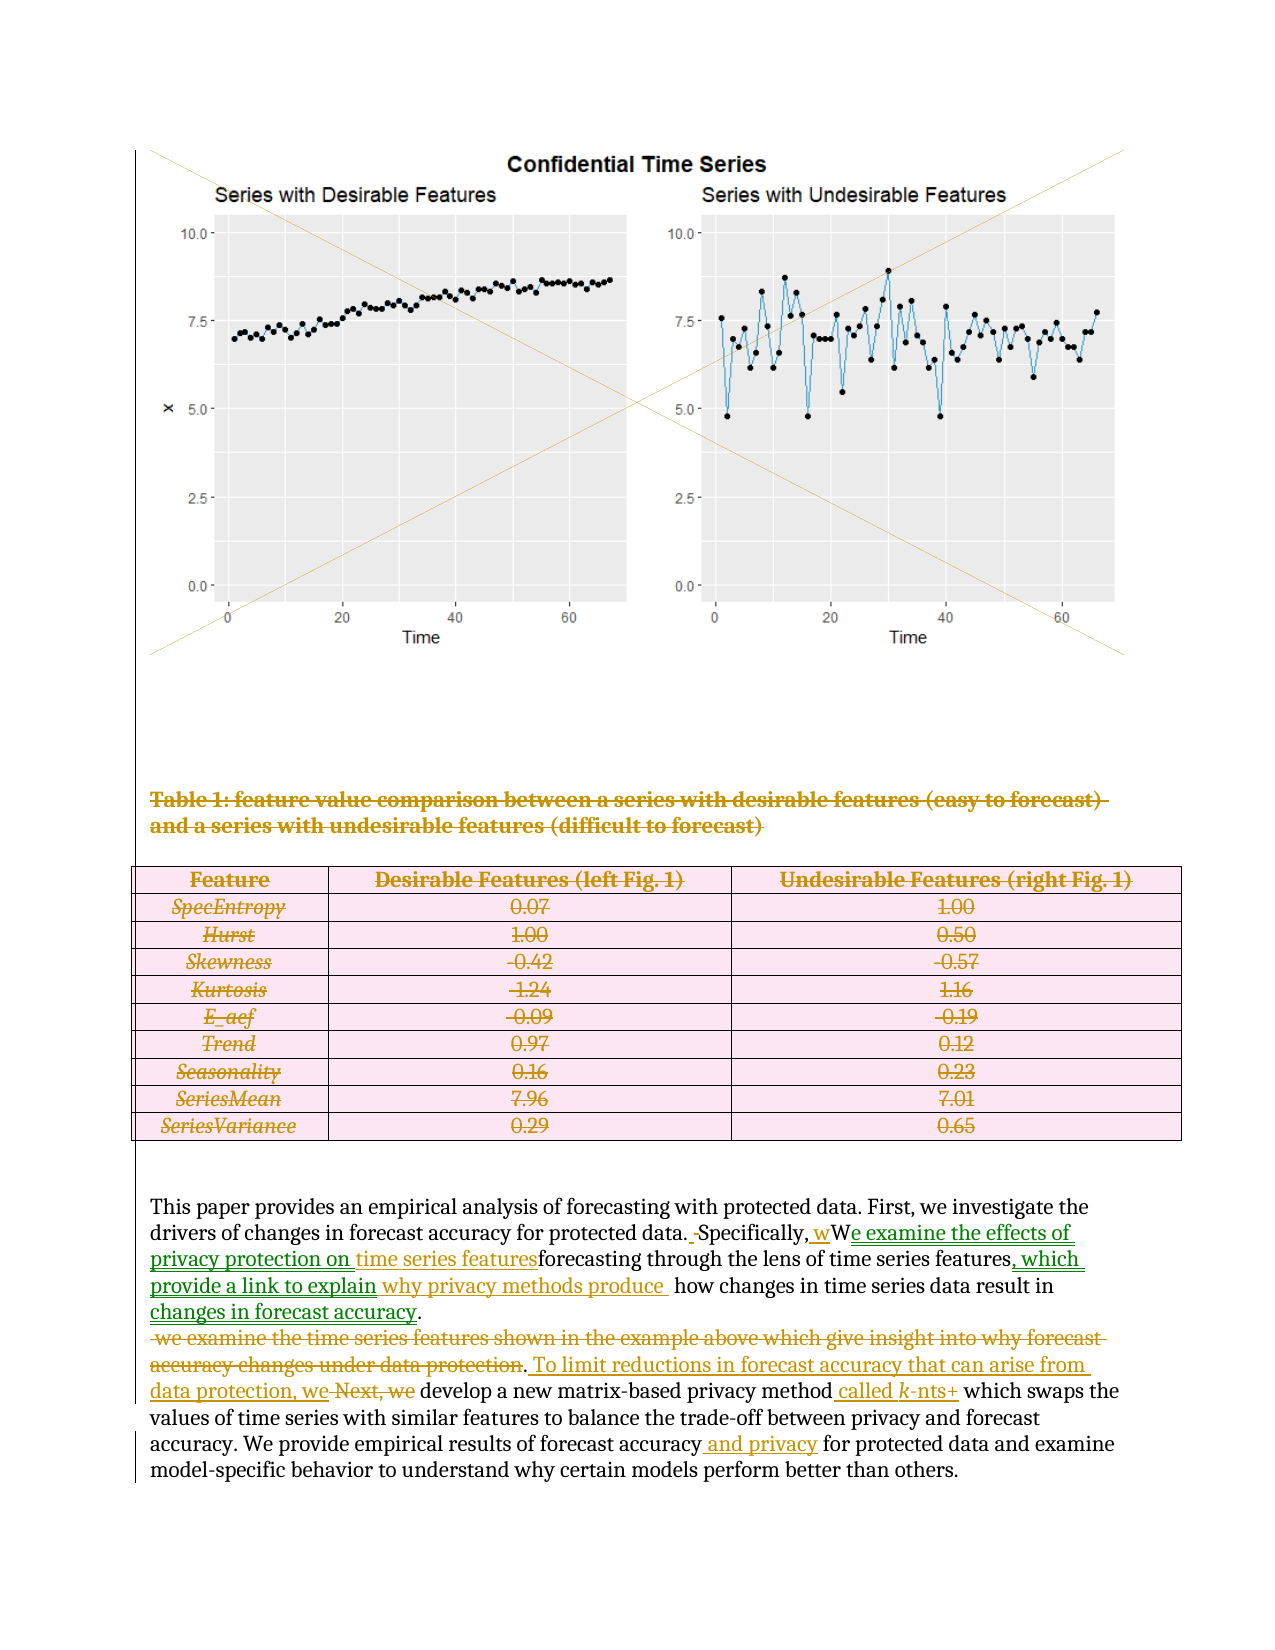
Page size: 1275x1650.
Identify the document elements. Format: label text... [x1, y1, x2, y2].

picture [150, 151, 635, 654]
picture [639, 151, 1124, 654]
text . develop a new matrix-based privacy method which swaps the values of time series with similar features to balance the trade-off between privacy and forecast accuracy. We provide empirical results of forecast accuracy for protected data and examine model-specific behavior to understand why certain models perform better than others. [150, 1325, 1125, 1483]
picture [152, 403, 1121, 655]
text This paper provides an empirical analysis of forecasting with protected data. First, we investigate the drivers of changes in forecast accuracy for protected data.Specifically, [150, 1193, 1125, 1325]
picture [153, 150, 1121, 401]
